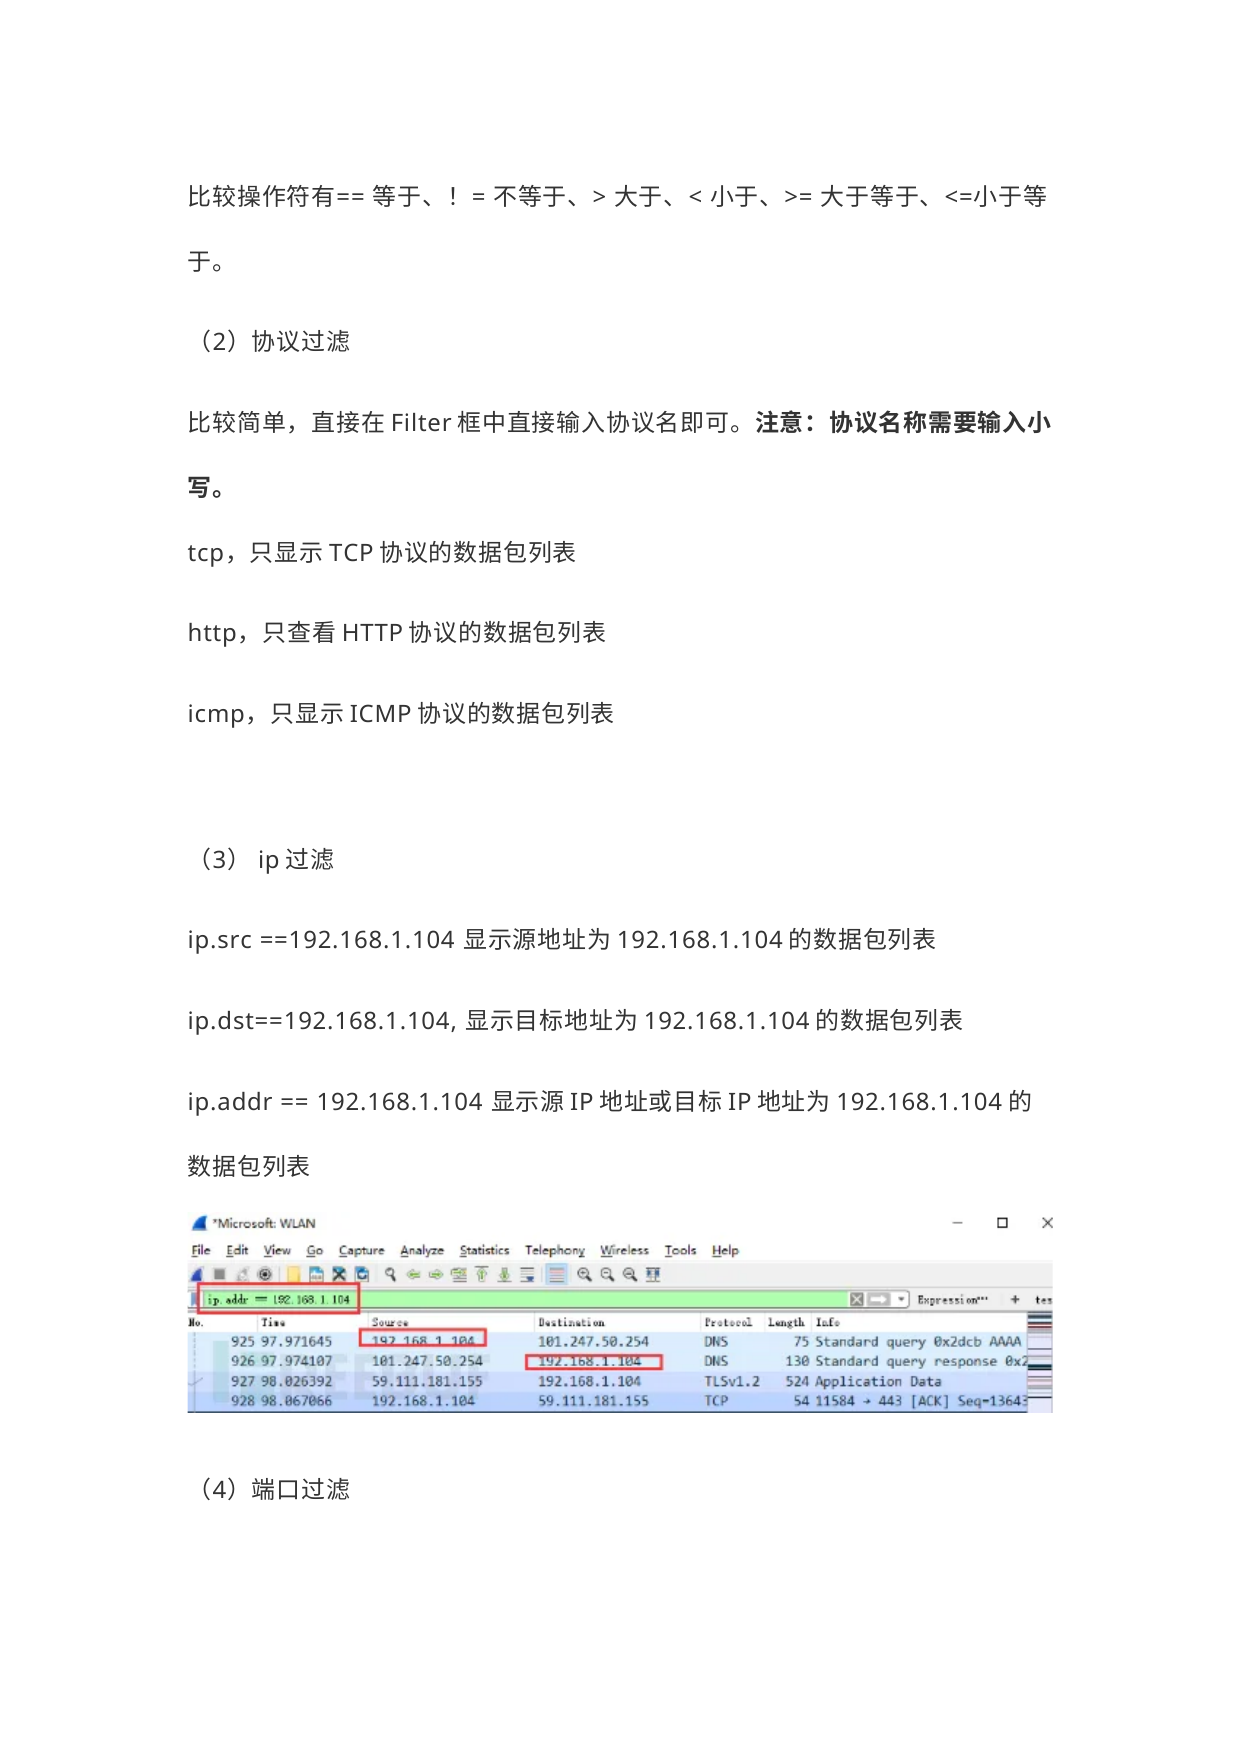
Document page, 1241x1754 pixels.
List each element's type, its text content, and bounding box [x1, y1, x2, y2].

picture [187, 1212, 1053, 1413]
text icmp，只显示ICMP协议的数据包列表 [187, 679, 1053, 744]
text http，只查看HTTP协议的数据包列表 [187, 599, 1053, 664]
text （3） ip过滤 [187, 825, 1053, 890]
text 比较简单，直接在Filter框中直接输入协议名即可。注意：协议名称需要输入小写。 [187, 388, 1053, 518]
text （2）协议过滤 [187, 308, 1053, 373]
text tcp，只显示TCP协议的数据包列表 [187, 518, 1053, 583]
text ip.dst==192.168.1.104, 显示目标地址为192.168.1.104的数据包列表 [187, 986, 1053, 1051]
text 比较操作符有== 等于、！= 不等于、> 大于、< 小于、>= 大于等于、<=小于等于。 [187, 162, 1053, 292]
text ip.src ==192.168.1.104 显示源地址为192.168.1.104的数据包列表 [187, 906, 1053, 971]
text ip.addr == 192.168.1.104 显示源IP地址或目标IP地址为192.168.1.104的数据包列表 [187, 1067, 1053, 1197]
text （4）端口过滤 [187, 1456, 1053, 1521]
